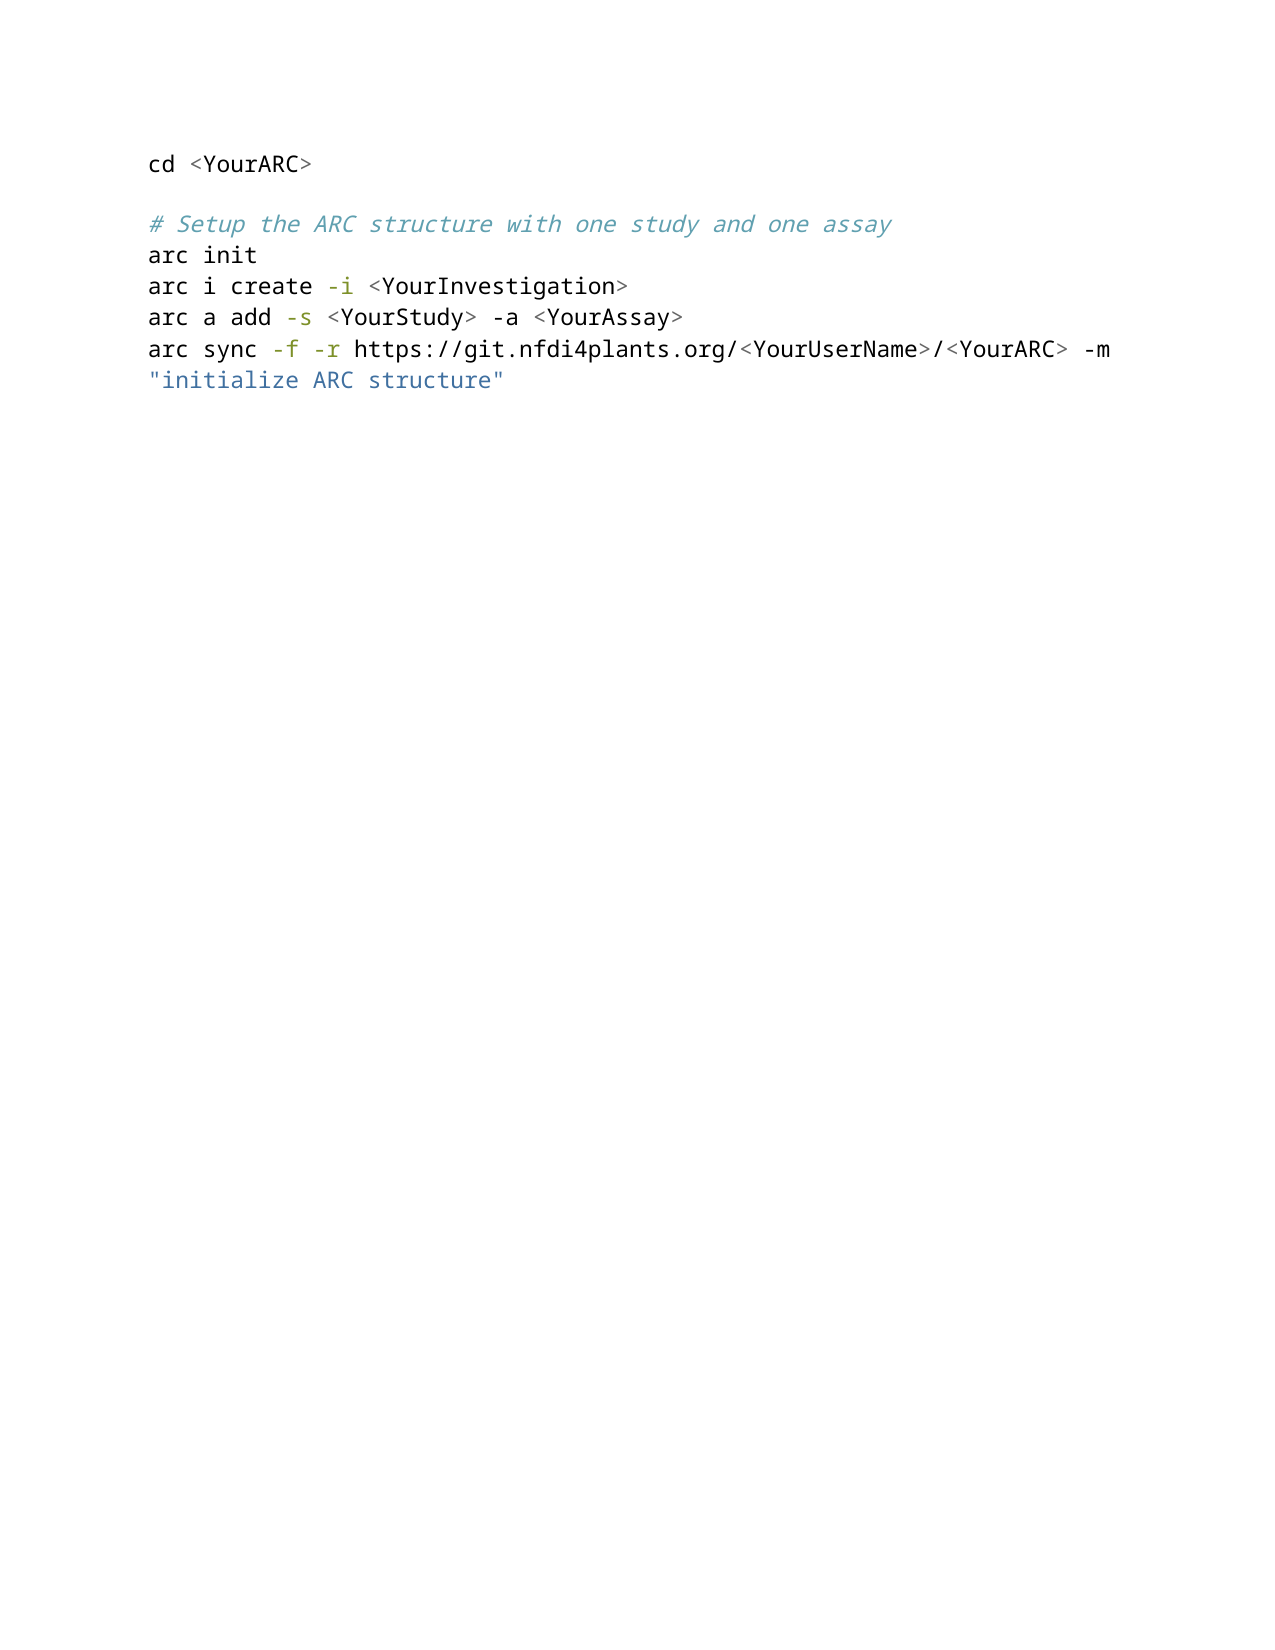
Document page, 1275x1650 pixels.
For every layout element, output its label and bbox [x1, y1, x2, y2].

text [148, 148, 1127, 395]
